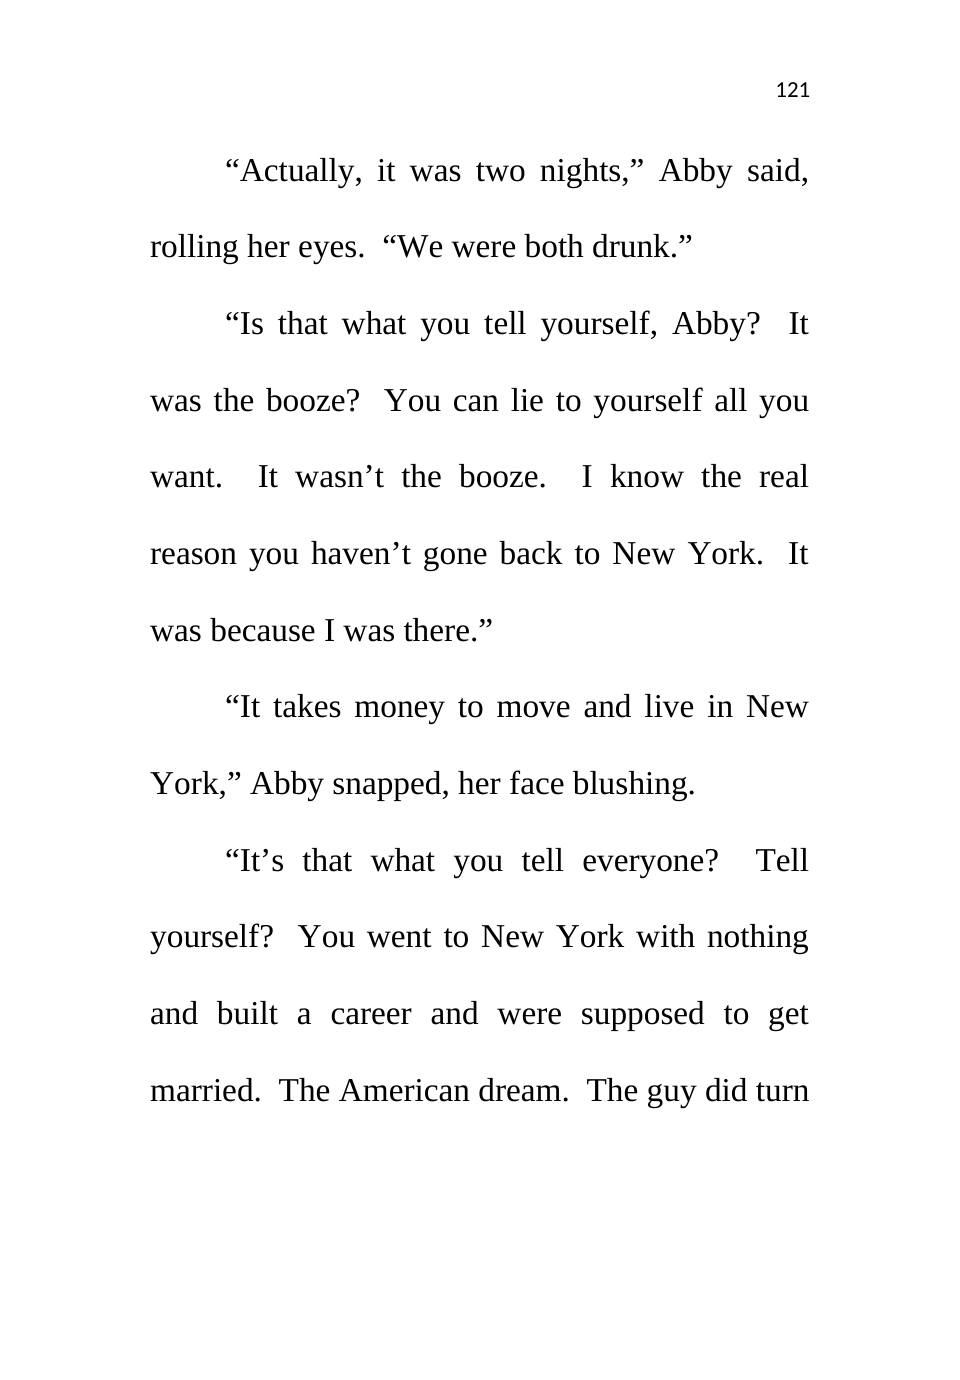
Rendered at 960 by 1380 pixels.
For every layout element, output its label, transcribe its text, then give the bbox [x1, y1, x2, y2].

text “It takes money to move and live in New York,” Abby snapped, her face blushing. [150, 687, 810, 802]
text “Is that what you tell yourself, Abby? It was the booze? You can lie to yourself all you want. It wasn’t the booze. I know the real reason you haven’t gone back to New York. It was because I was there.” [150, 303, 810, 648]
text “Actually, it was two nights,” Abby said, rolling her eyes. “We were both drunk.” [150, 150, 810, 265]
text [150, 840, 810, 1108]
